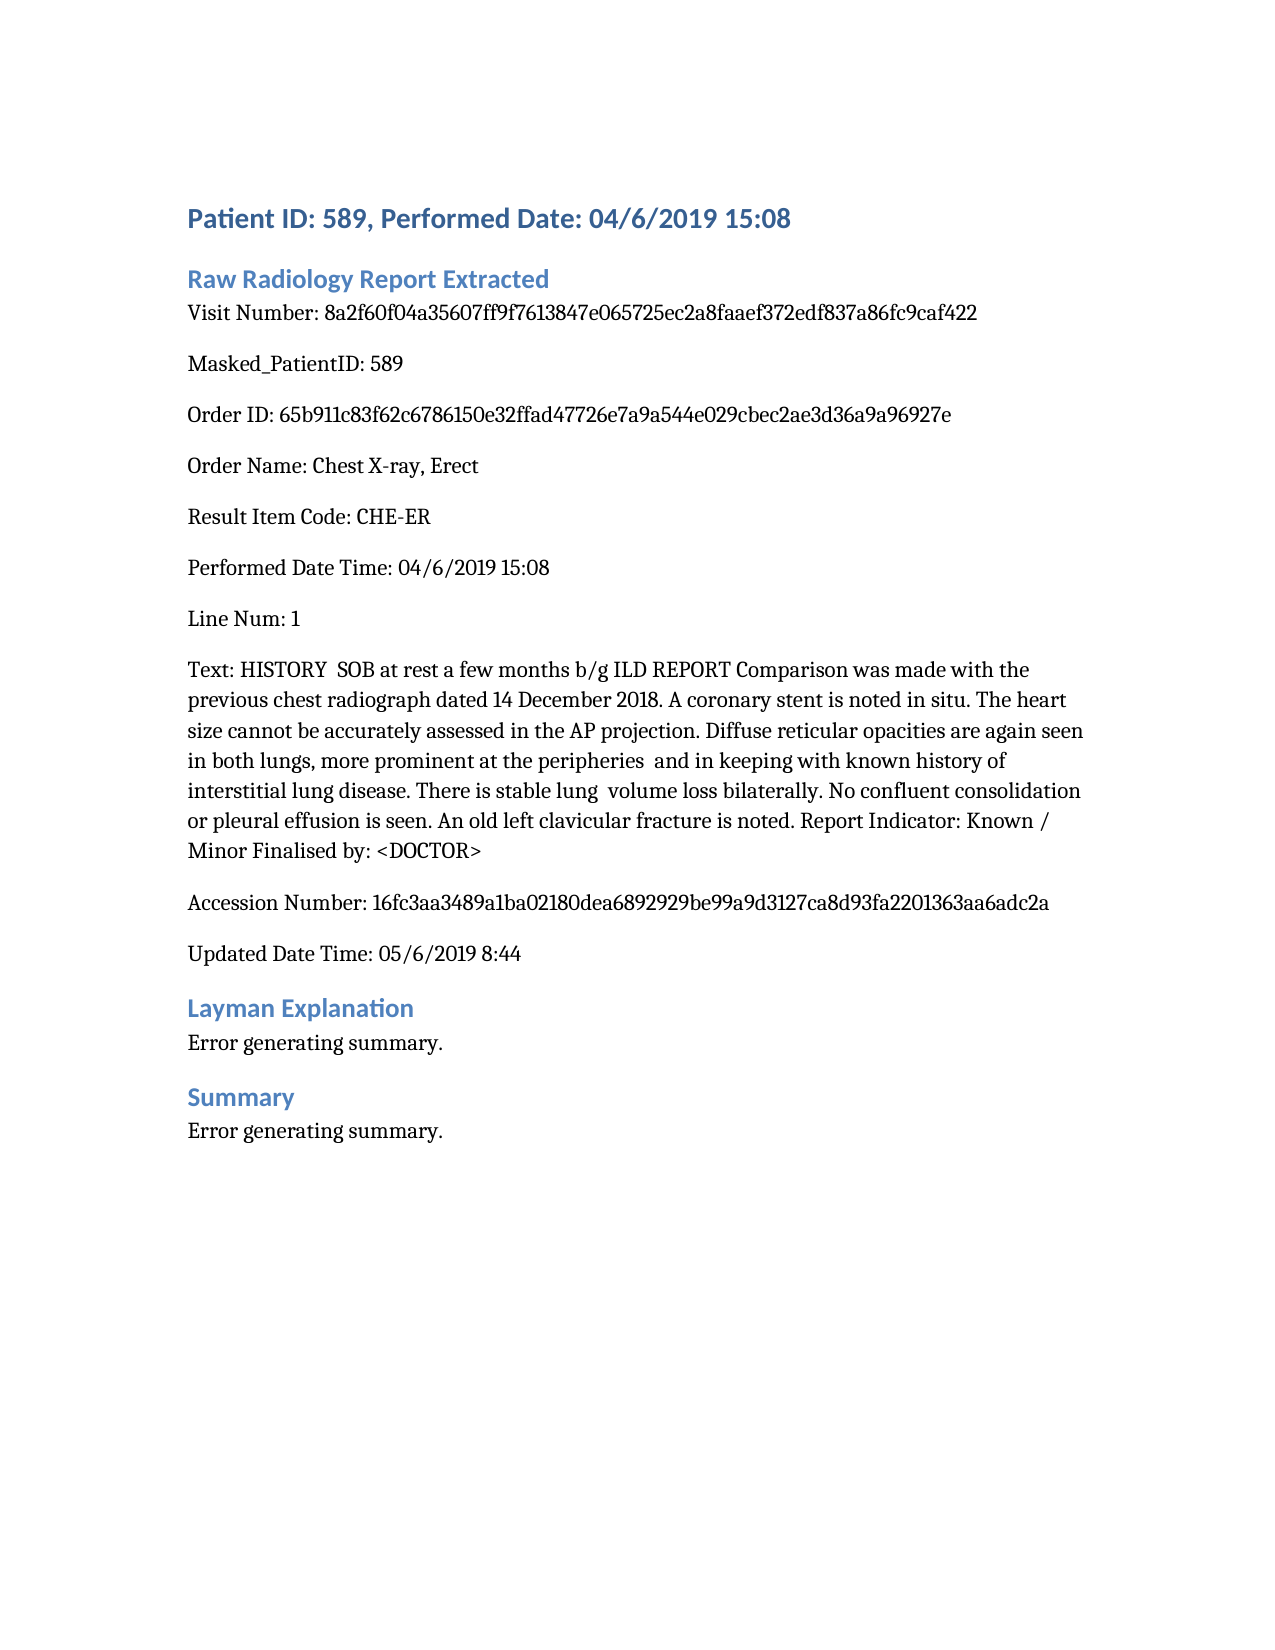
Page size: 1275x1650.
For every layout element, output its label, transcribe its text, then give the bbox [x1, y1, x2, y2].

subtitle Summary [187, 1080, 1087, 1113]
text Error generating summary. [187, 1118, 1087, 1144]
text Error generating summary. [187, 1029, 1087, 1056]
text Result Item Code: CHE-ER [187, 504, 1087, 530]
text Line Num: 1 [187, 606, 1087, 632]
text Order ID: 65b911c83f62c6786150e32ffad47726e7a9a544e029cbec2ae3d36a9a96927e [187, 402, 1087, 428]
text Order Name: Chest X-ray, Erect [187, 453, 1087, 479]
subtitle Layman Explanation [187, 991, 1087, 1024]
subtitle Raw Radiology Report Extracted [187, 262, 1087, 295]
text Performed Date Time: 04/6/2019 15:08 [187, 555, 1087, 581]
text Text: HISTORY SOB at rest a few months b/g ILD REPORT Comparison was made with the previous chest radiograph dated 14 December 2018. A coronary stent is noted in situ. The heart size cannot be accurately assessed in the AP projection. Diffuse reticular opacities are again seen in both lungs, more prominent at the peripheries and in keeping with known history of interstitial lung disease. There is stable lung volume loss bilaterally. No confluent consolidation or pleural effusion is seen. An old left clavicular fracture is noted. Report Indicator: Known / Minor Finalised by: <DOCTOR> [187, 657, 1087, 864]
text Accession Number: 16fc3aa3489a1ba02180dea6892929be99a9d3127ca8d93fa2201363aa6adc2a [187, 889, 1087, 916]
text Updated Date Time: 05/6/2019 8:44 [187, 940, 1087, 967]
text Visit Number: 8a2f60f04a35607ff9f7613847e065725ec2a8faaef372edf837a86fc9caf422 [187, 300, 1087, 326]
subtitle Patient ID: 589, Performed Date: 04/6/2019 15:08 [187, 200, 1087, 236]
text Masked_PatientID: 589 [187, 351, 1087, 377]
